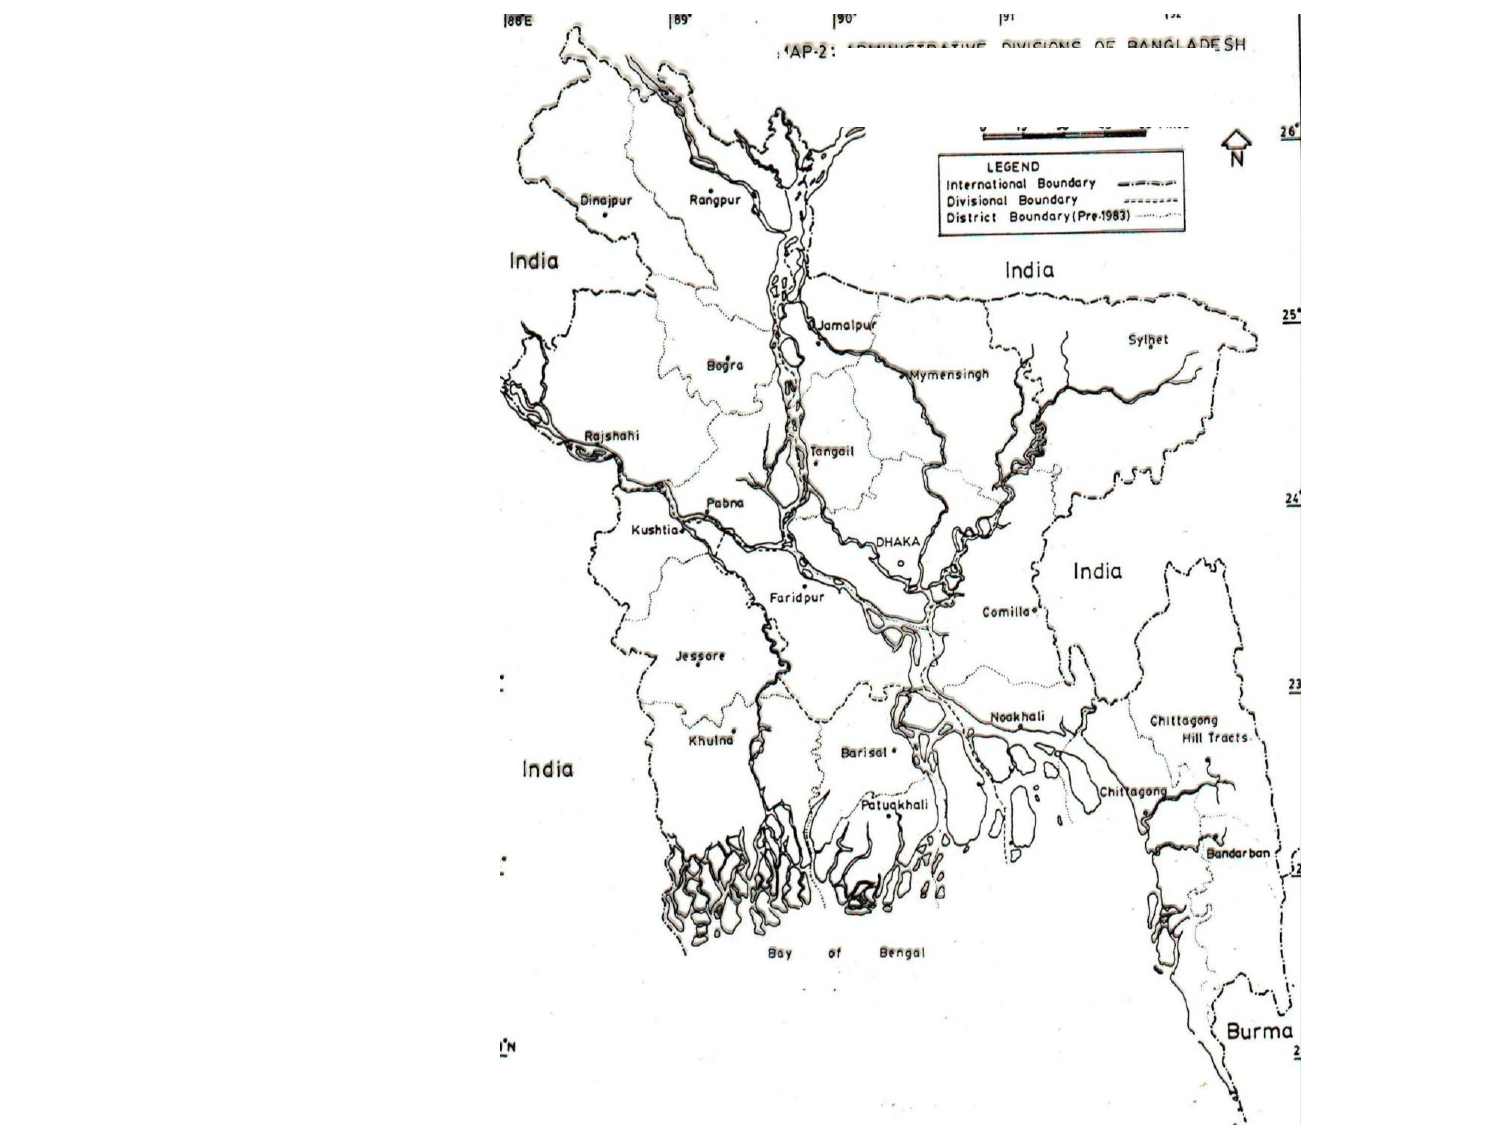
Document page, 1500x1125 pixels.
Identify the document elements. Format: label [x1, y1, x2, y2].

picture [500, 14, 1301, 1125]
